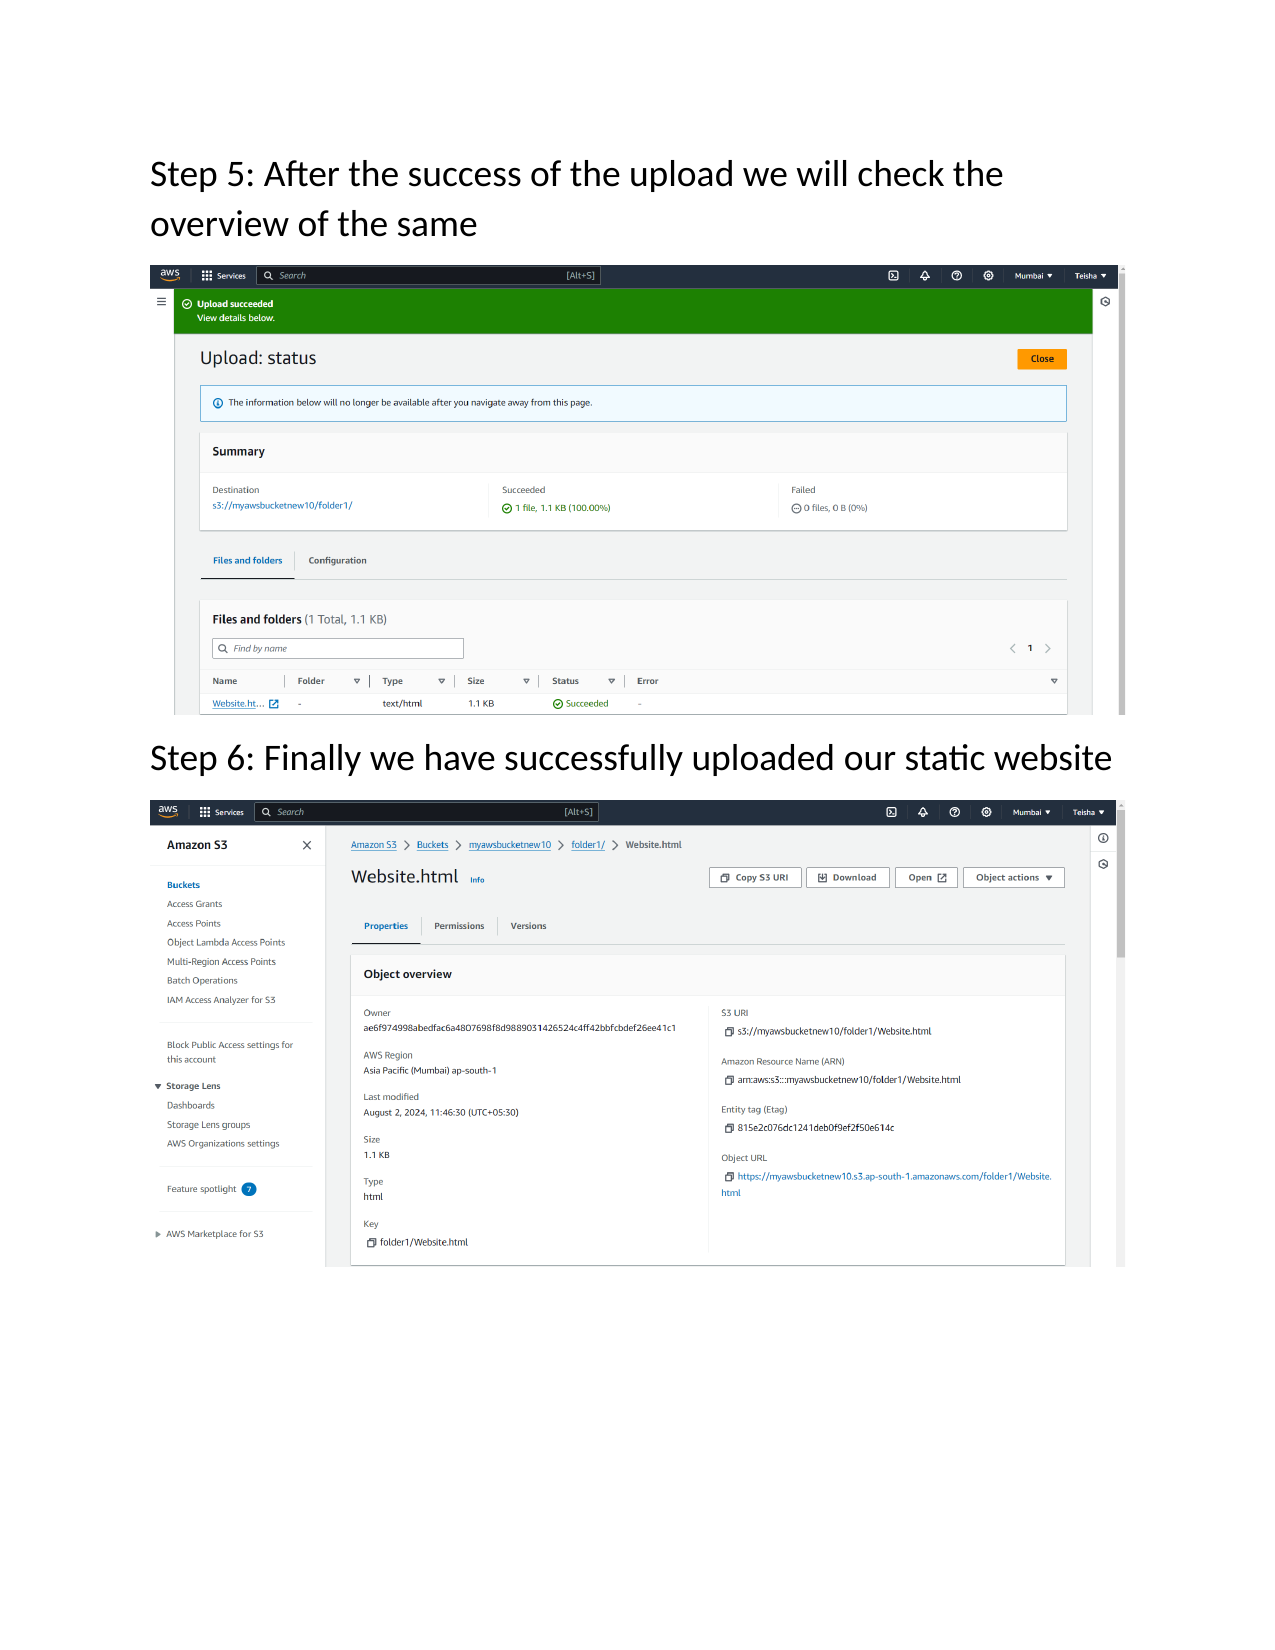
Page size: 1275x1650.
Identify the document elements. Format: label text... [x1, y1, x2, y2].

picture [150, 800, 1125, 1267]
text Step 6: Finally we have successfully uploaded our static website [150, 734, 1125, 779]
text Step 5: After the success of the upload we will check the overview of the same [150, 150, 1125, 245]
picture [150, 265, 1125, 715]
